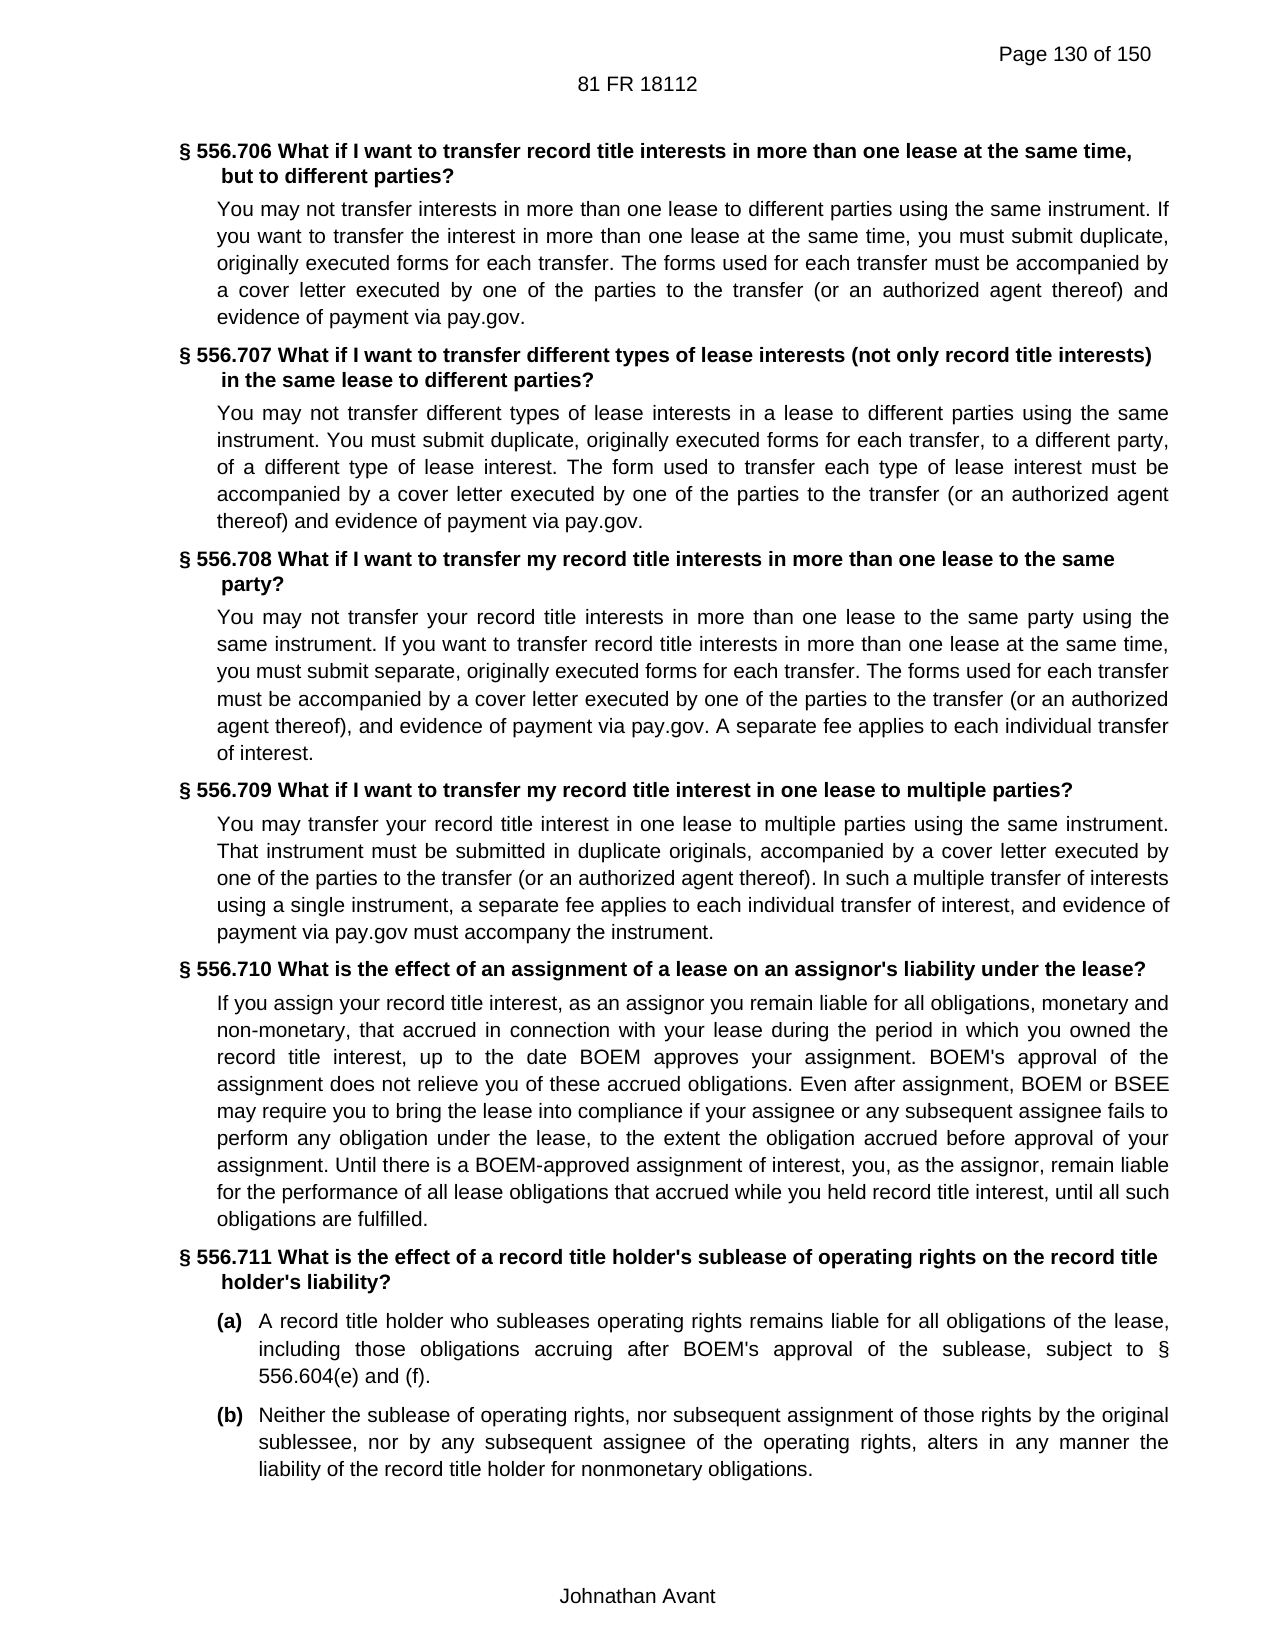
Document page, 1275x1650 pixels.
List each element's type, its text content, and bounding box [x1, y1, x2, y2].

text If you assign your record title interest, as an assignor you remain liable for all obligations, monetary and non-monetary, that accrued in connection with your lease during the period in which you owned the record title interest, up to the date BOEM approves your assignment. BOEM's approval of the assignment does not relieve you of these accrued obligations. Even after assignment, BOEM or BSEE may require you to bring the lease into compliance if your assignee or any subsequent assignee fails to perform any obligation under the lease, to the extent the obligation accrued before approval of your assignment. Until there is a BOEM-approved assignment of interest, you, as the assignor, remain liable for the performance of all lease obligations that accrued while you held record title interest, until all such obligations are fulfilled. [217, 987, 1171, 1231]
list ansfer record title interests in more than one lease at the same time, but to different parties? [179, 137, 1171, 187]
text You may not transfer your record title interests in more than one lease to the same party using the same instrument. If you want to transfer record title interests in more than one lease at the same time, you must submit separate, originally executed forms for each transfer. The forms used for each transfer must be accompanied by a cover letter executed by one of the parties to the transfer (or an authorized agent thereof), and evidence of payment via pay.gov. A separate fee applies to each individual transfer of interest. [217, 602, 1171, 764]
text You may not transfer different types of lease interests in a lease to different parties using the same instrument. You must submit duplicate, originally executed forms for each transfer, to a different party, of a different type of lease interest. The form used to transfer each type of lease interest must be accompanied by a cover letter executed by one of the parties to the transfer (or an authorized agent thereof) and evidence of payment via pay.gov. [217, 398, 1171, 533]
list A record title holder who subleases operating rights remains liable for all obligations of the lease, including those obligations accruing after BOEM's approval of the sublease, subject to § 556.604(e) and (f). [217, 1306, 1171, 1387]
text You may not transfer interests in more than one lease to different parties using the same instrument. If you want to transfer the interest in more than one lease at the same time, you must submit duplicate, originally executed forms for each transfer. The forms used for each transfer must be accompanied by a cover letter executed by one of the parties to the transfer (or an authorized agent thereof) and evidence of payment via pay.gov. [217, 194, 1171, 329]
text You may transfer your record title interest in one lease to multiple parties using the same instrument. That instrument must be submitted in duplicate originals, accompanied by a cover letter executed by one of the parties to the transfer (or an authorized agent thereof). In such a multiple transfer of interests using a single instrument, a separate fee applies to each individual transfer of interest, and evidence of payment via pay.gov must accompany the instrument. [217, 808, 1171, 944]
list Neither the sublease of operating rights, nor subsequent assignment of those rights by the original sublessee, nor by any subsequent assignee of the operating rights, alters in any manner the liability of the record title holder for nonmonetary obligations. [217, 1400, 1171, 1481]
list ansfer my record title interests in more than one lease to the same party? [179, 546, 1171, 596]
list ansfer different types of lease interests (not only record title interests) in the same lease to different parties? [179, 342, 1171, 392]
list f an assignment of a lease on an assignor's liability under the lease? [179, 956, 1171, 981]
list ansfer my record title interest in one lease to multiple parties? [179, 777, 1171, 802]
list f a record title holder's sublease of operating rights on the record title holder's liability? [179, 1244, 1171, 1294]
